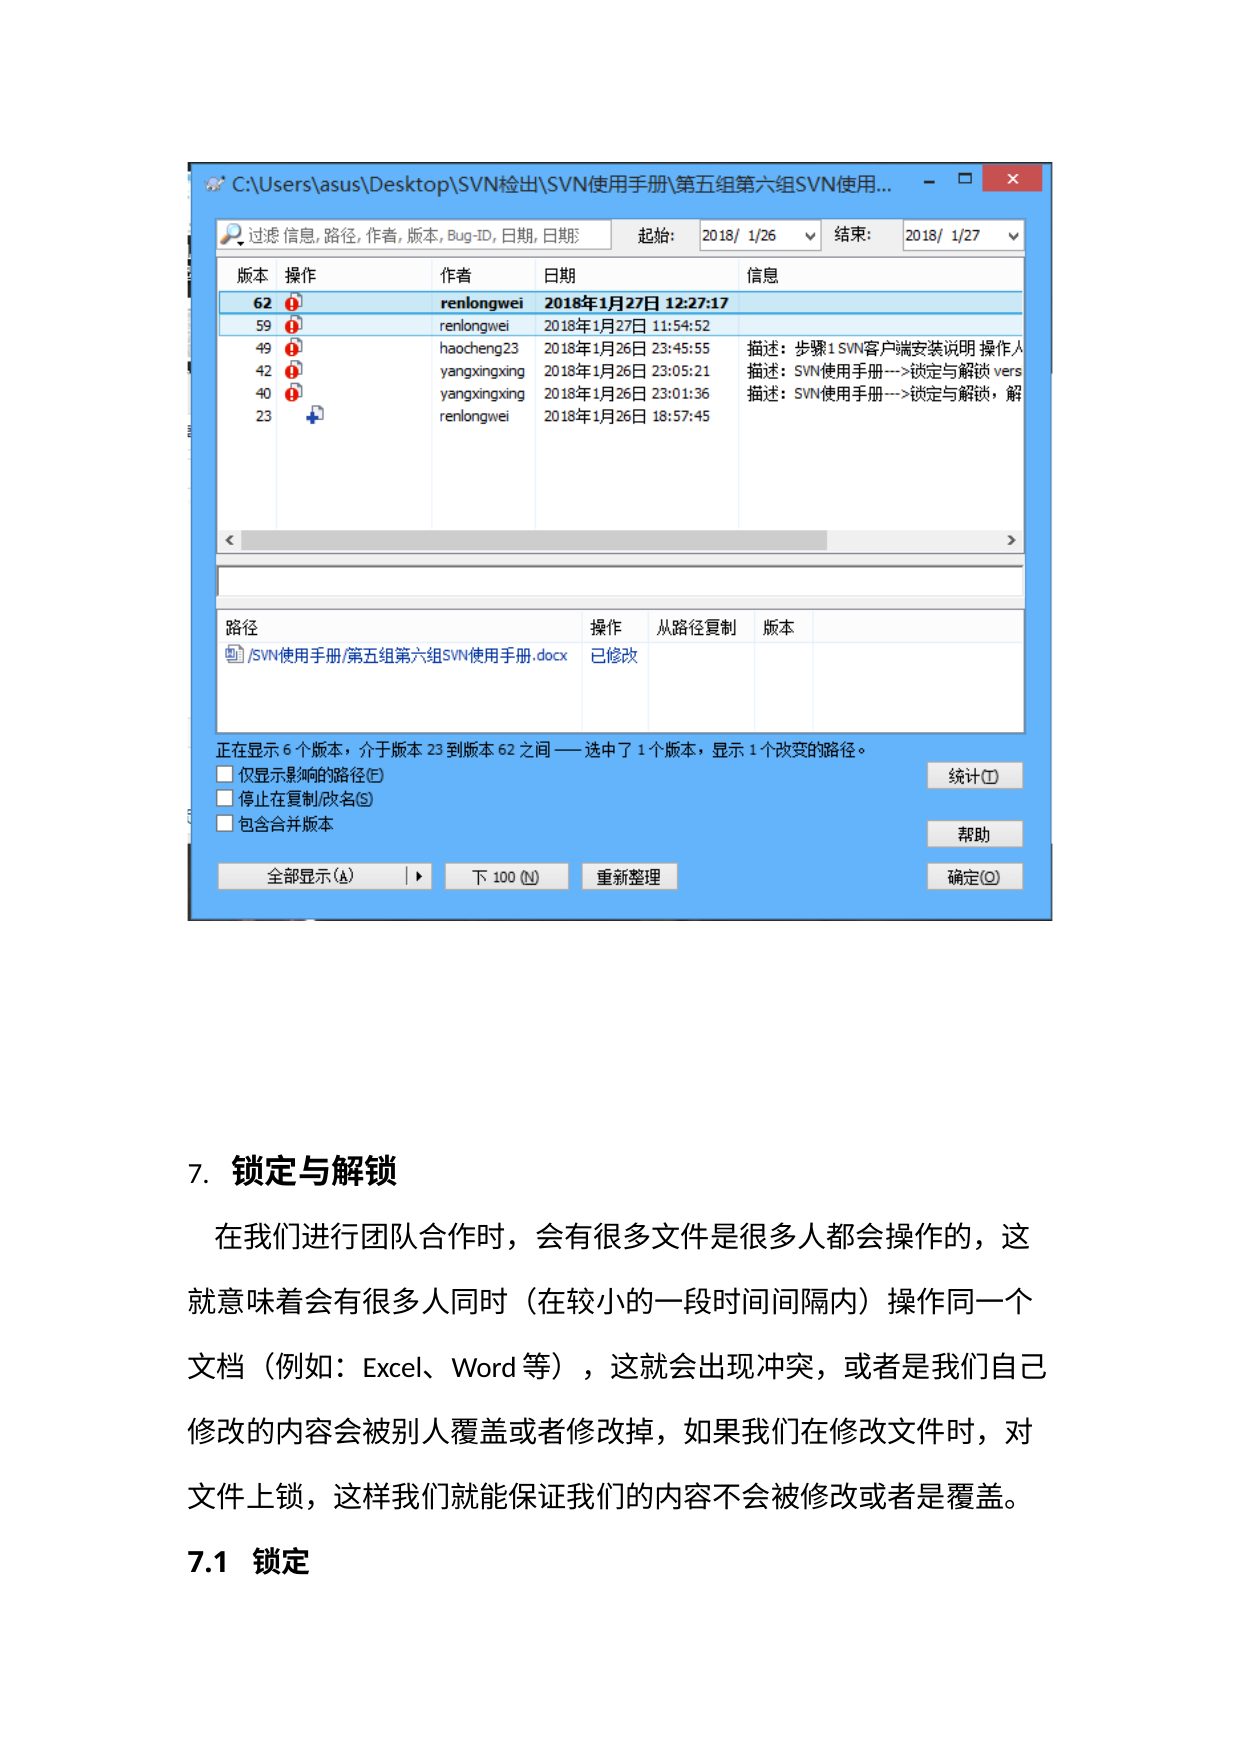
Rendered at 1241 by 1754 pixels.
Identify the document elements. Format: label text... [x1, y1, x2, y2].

text 7.1 锁定 [187, 1527, 1053, 1592]
picture [187, 162, 1053, 921]
text 在我们进行团队合作时，会有很多文件是很多人都会操作的，这就意味着会有很多人同时（在较小的一段时间间隔内）操作同一个文档（例如：Excel、Word等），这就会出现冲突，或者是我们自己修改的内容会被别人覆盖或者修改掉，如果我们在修改文件时，对文件上锁，这样我们就能保证我们的内容不会被修改或者是覆盖。 [187, 1202, 1053, 1527]
list 锁定与解锁 [187, 1137, 1053, 1202]
